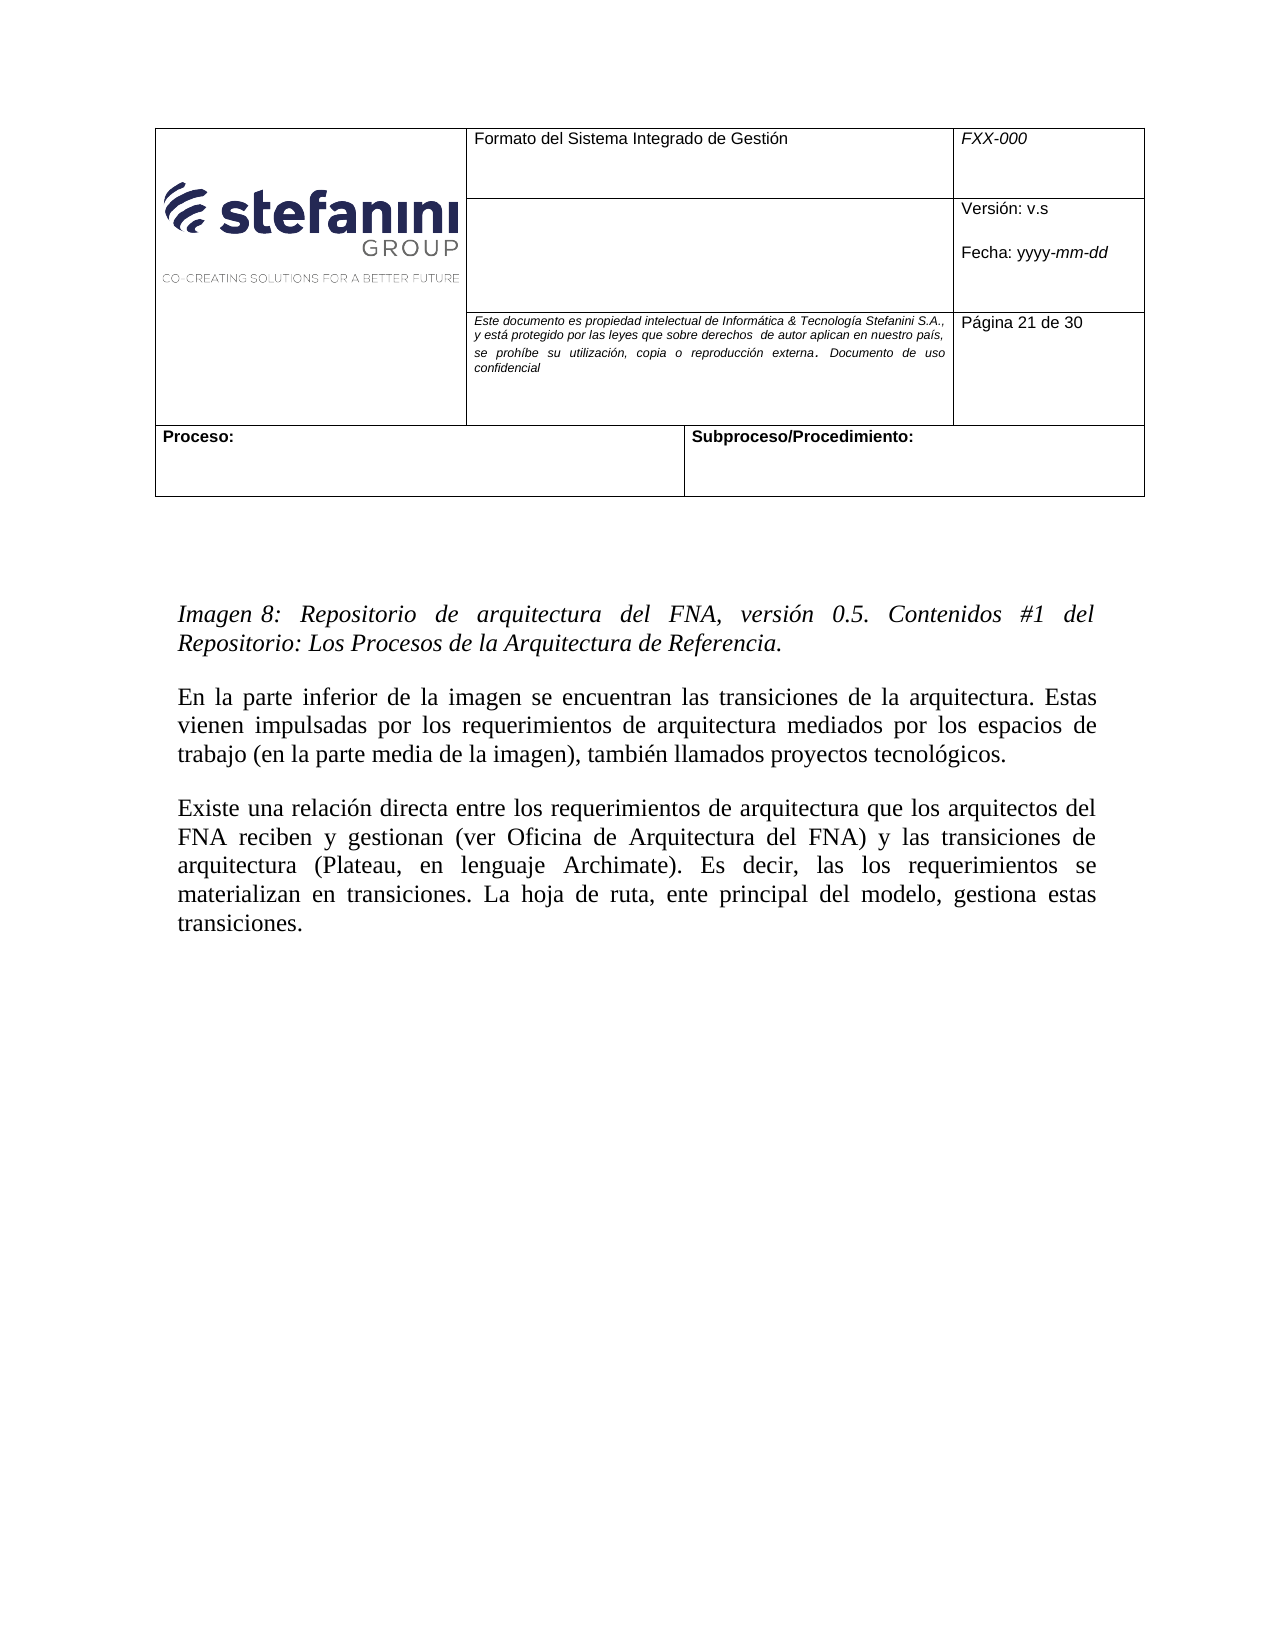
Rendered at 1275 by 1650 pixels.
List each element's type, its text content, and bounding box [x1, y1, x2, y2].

text En la parte inferior de la imagen se encuentran las transiciones de la arquitectura. Estas vienen impulsadas por los requerimientos de arquitectura mediados por los espacios de trabajo (en la parte media de la imagen), también llamados proyectos tecnológicos. [177, 682, 1098, 768]
text Imagen 8: Repositorio de arquitectura del FNA, versión 0.5. Contenidos #1 del Repositorio: Los Procesos de la Arquitectura de Referencia. [177, 599, 1098, 657]
picture [162, 182, 460, 286]
text Existe una relación directa entre los requerimientos de arquitectura que los arquitectos del FNA reciben y gestionan (ver Oficina de Arquitectura del FNA) y las transiciones de arquitectura (Plateau, en lenguaje Archimate). Es decir, las los requerimientos se materializan en transiciones. La hoja de ruta, ente principal del modelo, gestiona estas transiciones. [177, 793, 1098, 937]
